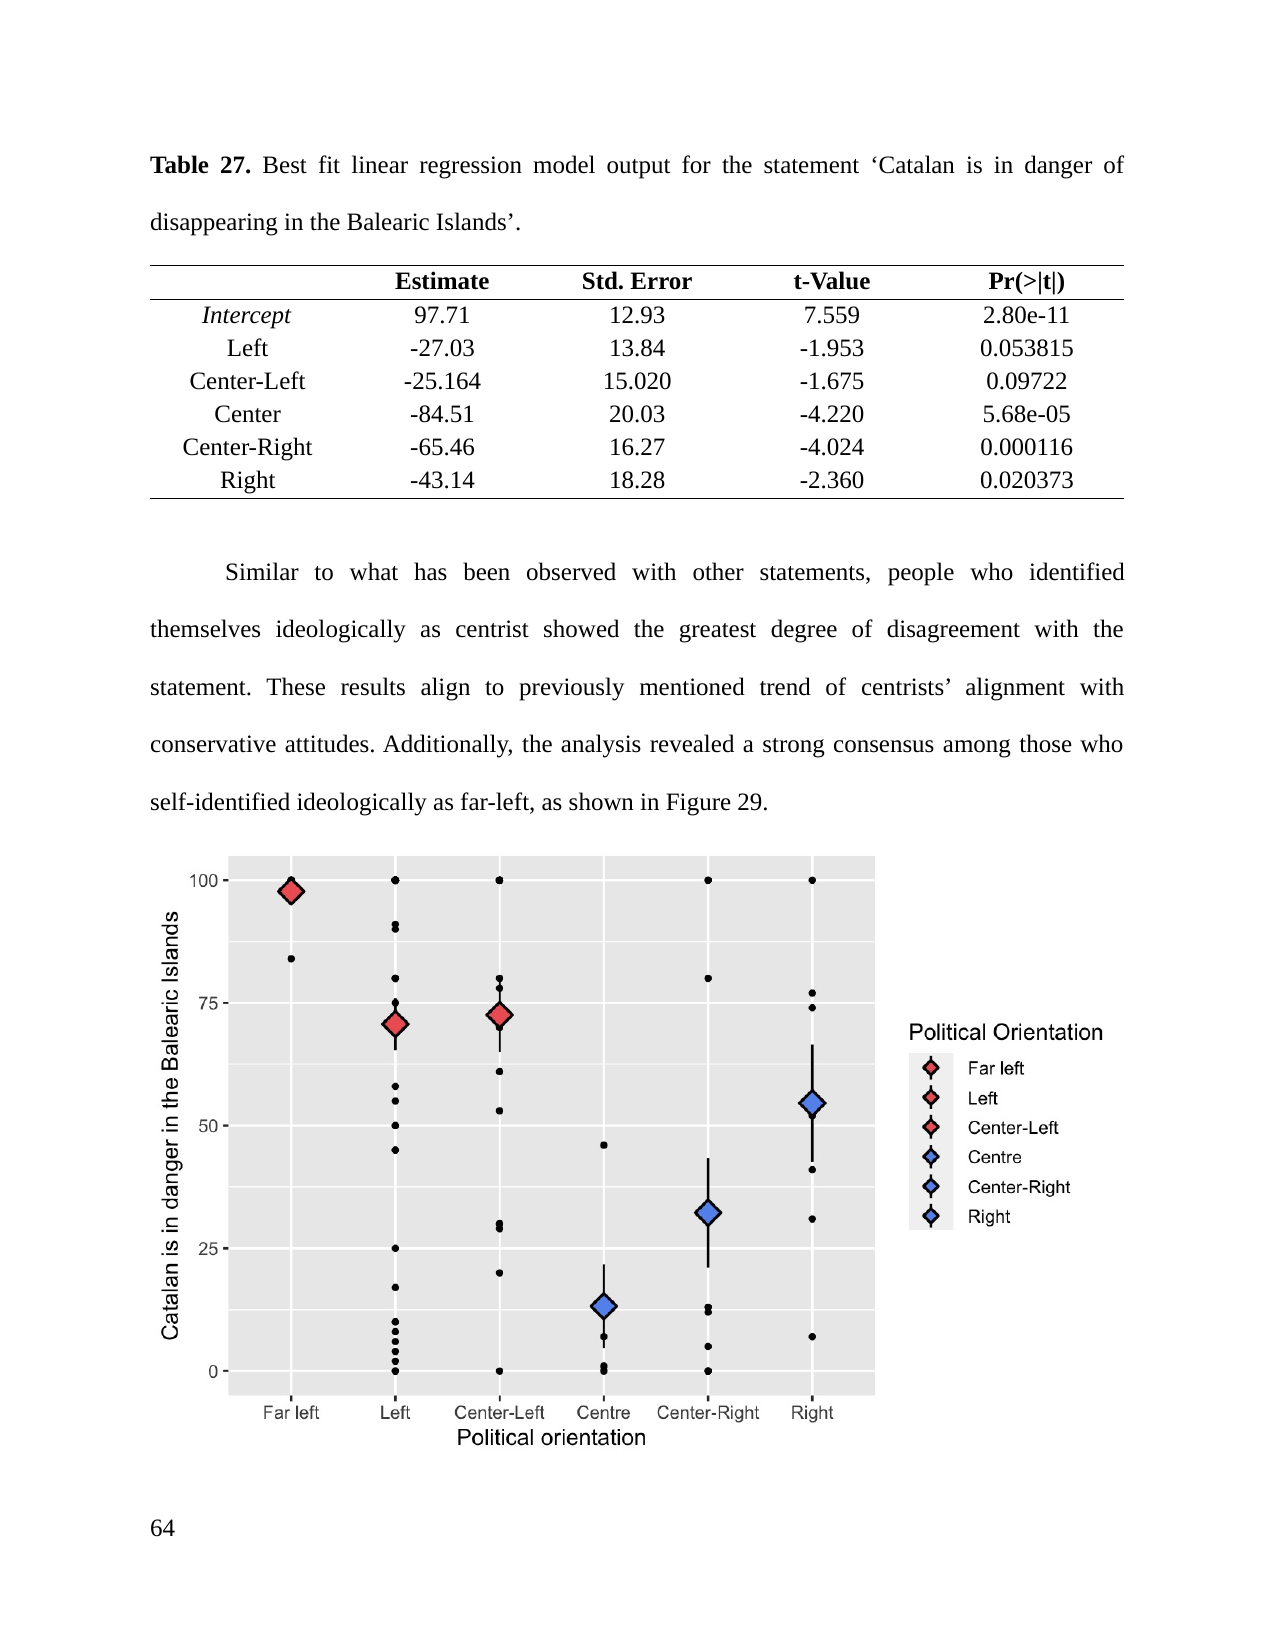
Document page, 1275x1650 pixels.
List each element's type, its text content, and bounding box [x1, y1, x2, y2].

table_header [150, 266, 345, 299]
table_cell Center-Right [150, 432, 345, 465]
table_cell -43.14 [345, 465, 539, 498]
table_cell 20.03 [540, 399, 734, 432]
table_cell -4.024 [734, 432, 929, 465]
table_cell -84.51 [345, 399, 539, 432]
table_cell -1.675 [734, 366, 929, 399]
table_cell Center [150, 399, 345, 432]
table_cell Left [150, 333, 345, 366]
table_cell 12.93 [540, 300, 734, 333]
table_cell 97.71 [345, 300, 539, 333]
table_cell 15.020 [540, 366, 734, 399]
picture [150, 844, 1125, 1460]
table_cell -4.220 [734, 399, 929, 432]
table_header t-Value [734, 266, 929, 299]
table_cell -2.360 [734, 465, 929, 498]
table_cell 0.09722 [929, 366, 1124, 399]
table_cell 5.68e-05 [929, 399, 1124, 432]
text Table 27. Best fit linear regression model output for the statement ‘Catalan is in danger of disappearing in the Balearic Islands’. [150, 150, 1125, 236]
table_cell 16.27 [540, 432, 734, 465]
table_cell 0.020373 [929, 465, 1124, 498]
table_cell 13.84 [540, 333, 734, 366]
table_cell 7.559 [734, 300, 929, 333]
table_header Pr(>|t|) [929, 266, 1124, 299]
table_cell -27.03 [345, 333, 539, 366]
table_header Estimate [345, 266, 539, 299]
text Similar to what has been observed with other statements, people who identified themselves ideologically as centrist showed the greatest degree of disagreement with the statement. These results align to previously mentioned trend of centrists’ alignment with conservative attitudes. Additionally, the analysis revealed a strong consensus among those who self-identified ideologically as far-left, as shown in Figure 29. [150, 557, 1125, 816]
table_cell -65.46 [345, 432, 539, 465]
table_cell 0.000116 [929, 432, 1124, 465]
table_cell 2.80e-11 [929, 300, 1124, 333]
table_header Std. Error [540, 266, 734, 299]
table_cell -25.164 [345, 366, 539, 399]
table_cell -1.953 [734, 333, 929, 366]
table_cell 0.053815 [929, 333, 1124, 366]
table_cell Intercept [150, 300, 345, 333]
table_cell Center-Left [150, 366, 345, 399]
table_cell Right [150, 465, 345, 498]
table_cell 18.28 [540, 465, 734, 498]
